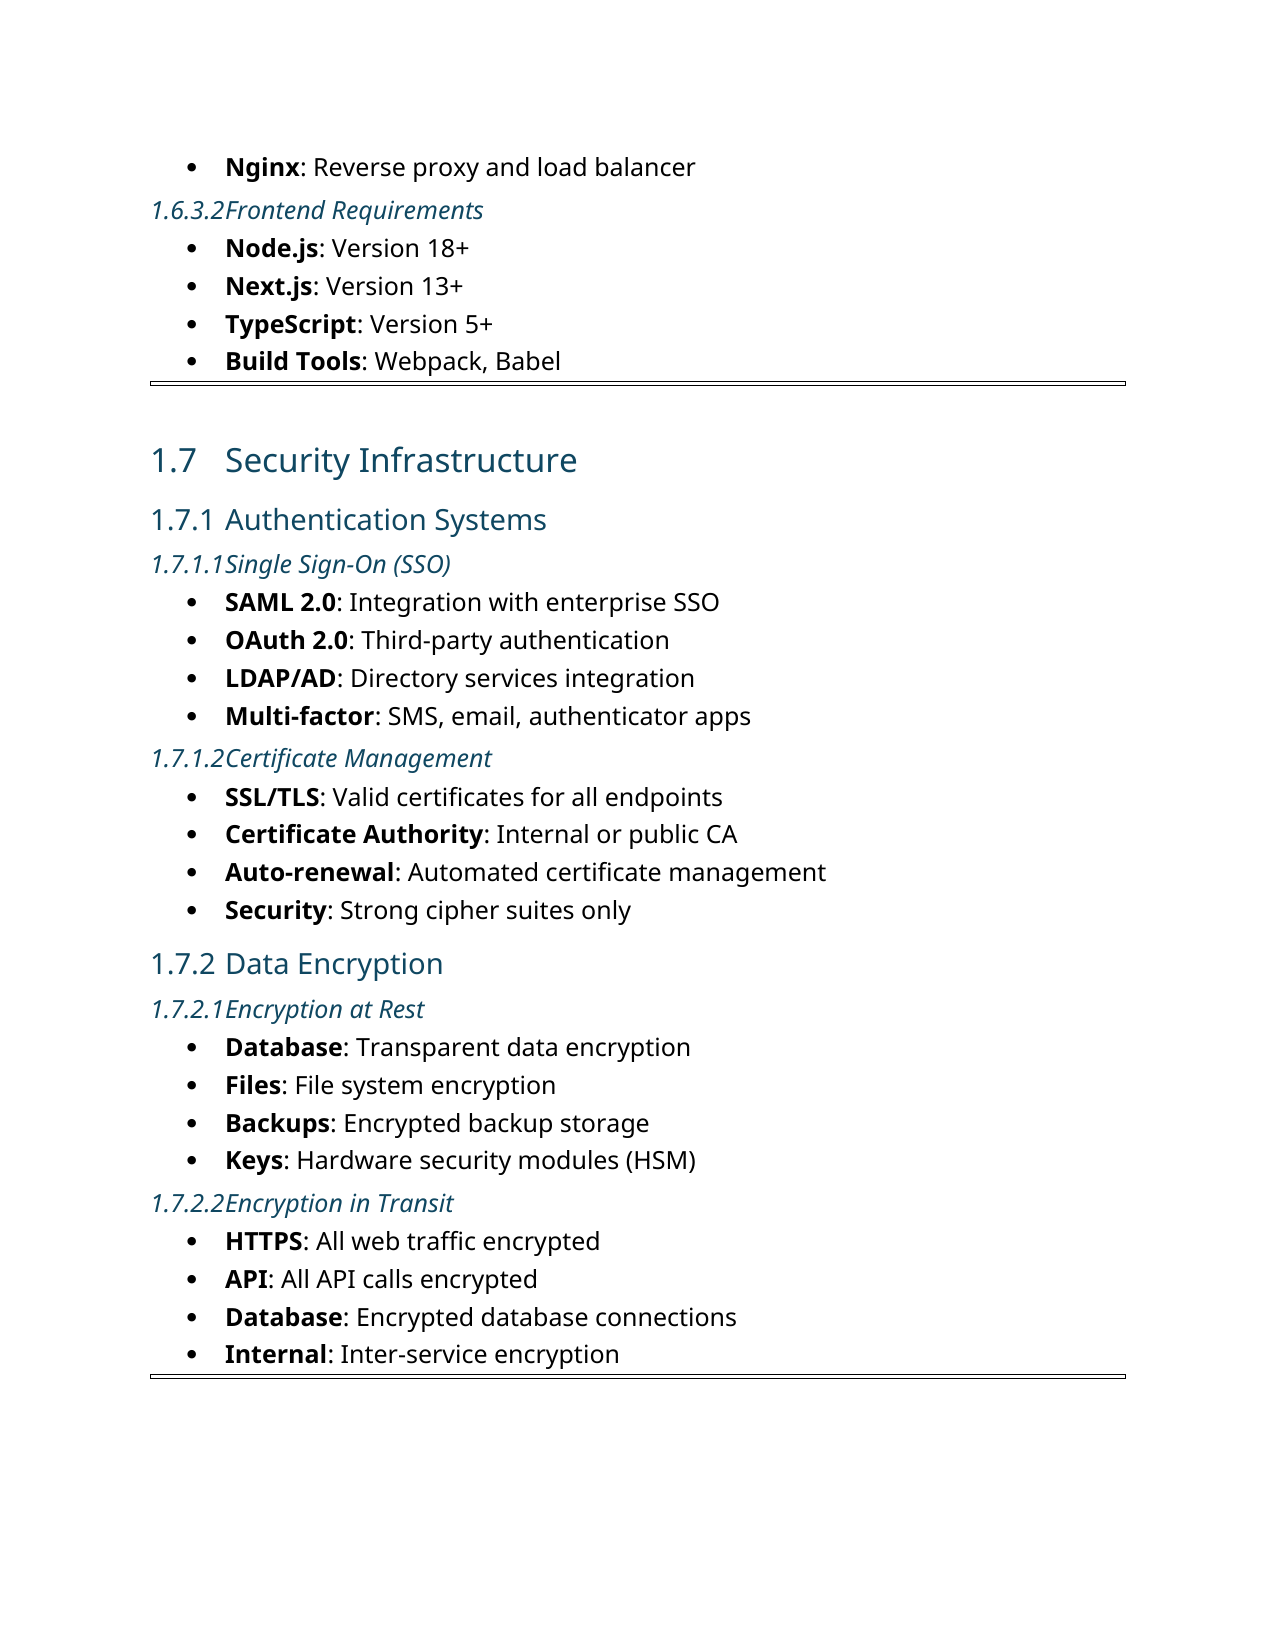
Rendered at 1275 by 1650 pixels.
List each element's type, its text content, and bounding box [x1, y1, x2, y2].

list Files: File system encryption [187, 1067, 1125, 1101]
list API: All API calls encrypted [187, 1261, 1125, 1296]
list Build Tools: Webpack, Babel [187, 344, 1125, 378]
list Certificate Authority: Internal or public CA [187, 817, 1125, 851]
list OAuth 2.0: Third-party authentication [187, 623, 1125, 657]
list Nginx: Reverse proxy and load balancer [187, 150, 1125, 184]
subtitle 1.7.2.2 Encryption in Transit [150, 1185, 1125, 1219]
subtitle 1.7.1.2 Certificate Management [150, 741, 1125, 775]
list Security: Strong cipher suites only [187, 893, 1125, 927]
list SAML 2.0: Integration with enterprise SSO [187, 585, 1125, 619]
subtitle 1.7 Security Infrastructure [150, 437, 1125, 482]
list SSL/TLS: Valid certificates for all endpoints [187, 779, 1125, 813]
list Keys: Hardware security modules (HSM) [187, 1143, 1125, 1177]
subtitle 1.7.1.1 Single Sign-On (SSO) [150, 547, 1125, 581]
list Auto-renewal: Automated certificate management [187, 855, 1125, 889]
list Database: Encrypted database connections [187, 1299, 1125, 1333]
subtitle 1.7.2.1 Encryption at Rest [150, 991, 1125, 1025]
list HTTPS: All web traffic encrypted [187, 1224, 1125, 1258]
list Database: Transparent data encryption [187, 1029, 1125, 1064]
list Internal: Inter-service encryption [187, 1337, 1125, 1371]
list LDAP/AD: Directory services integration [187, 661, 1125, 695]
subtitle 1.6.3.2 Frontend Requirements [150, 192, 1125, 226]
subtitle 1.7.2 Data Encryption [150, 943, 1125, 983]
list Multi-factor: SMS, email, authenticator apps [187, 698, 1125, 733]
list TypeScript: Version 5+ [187, 306, 1125, 340]
subtitle 1.7.1 Authentication Systems [150, 499, 1125, 538]
list Backups: Encrypted backup storage [187, 1105, 1125, 1139]
list Next.js: Version 13+ [187, 268, 1125, 302]
list Node.js: Version 18+ [187, 231, 1125, 265]
